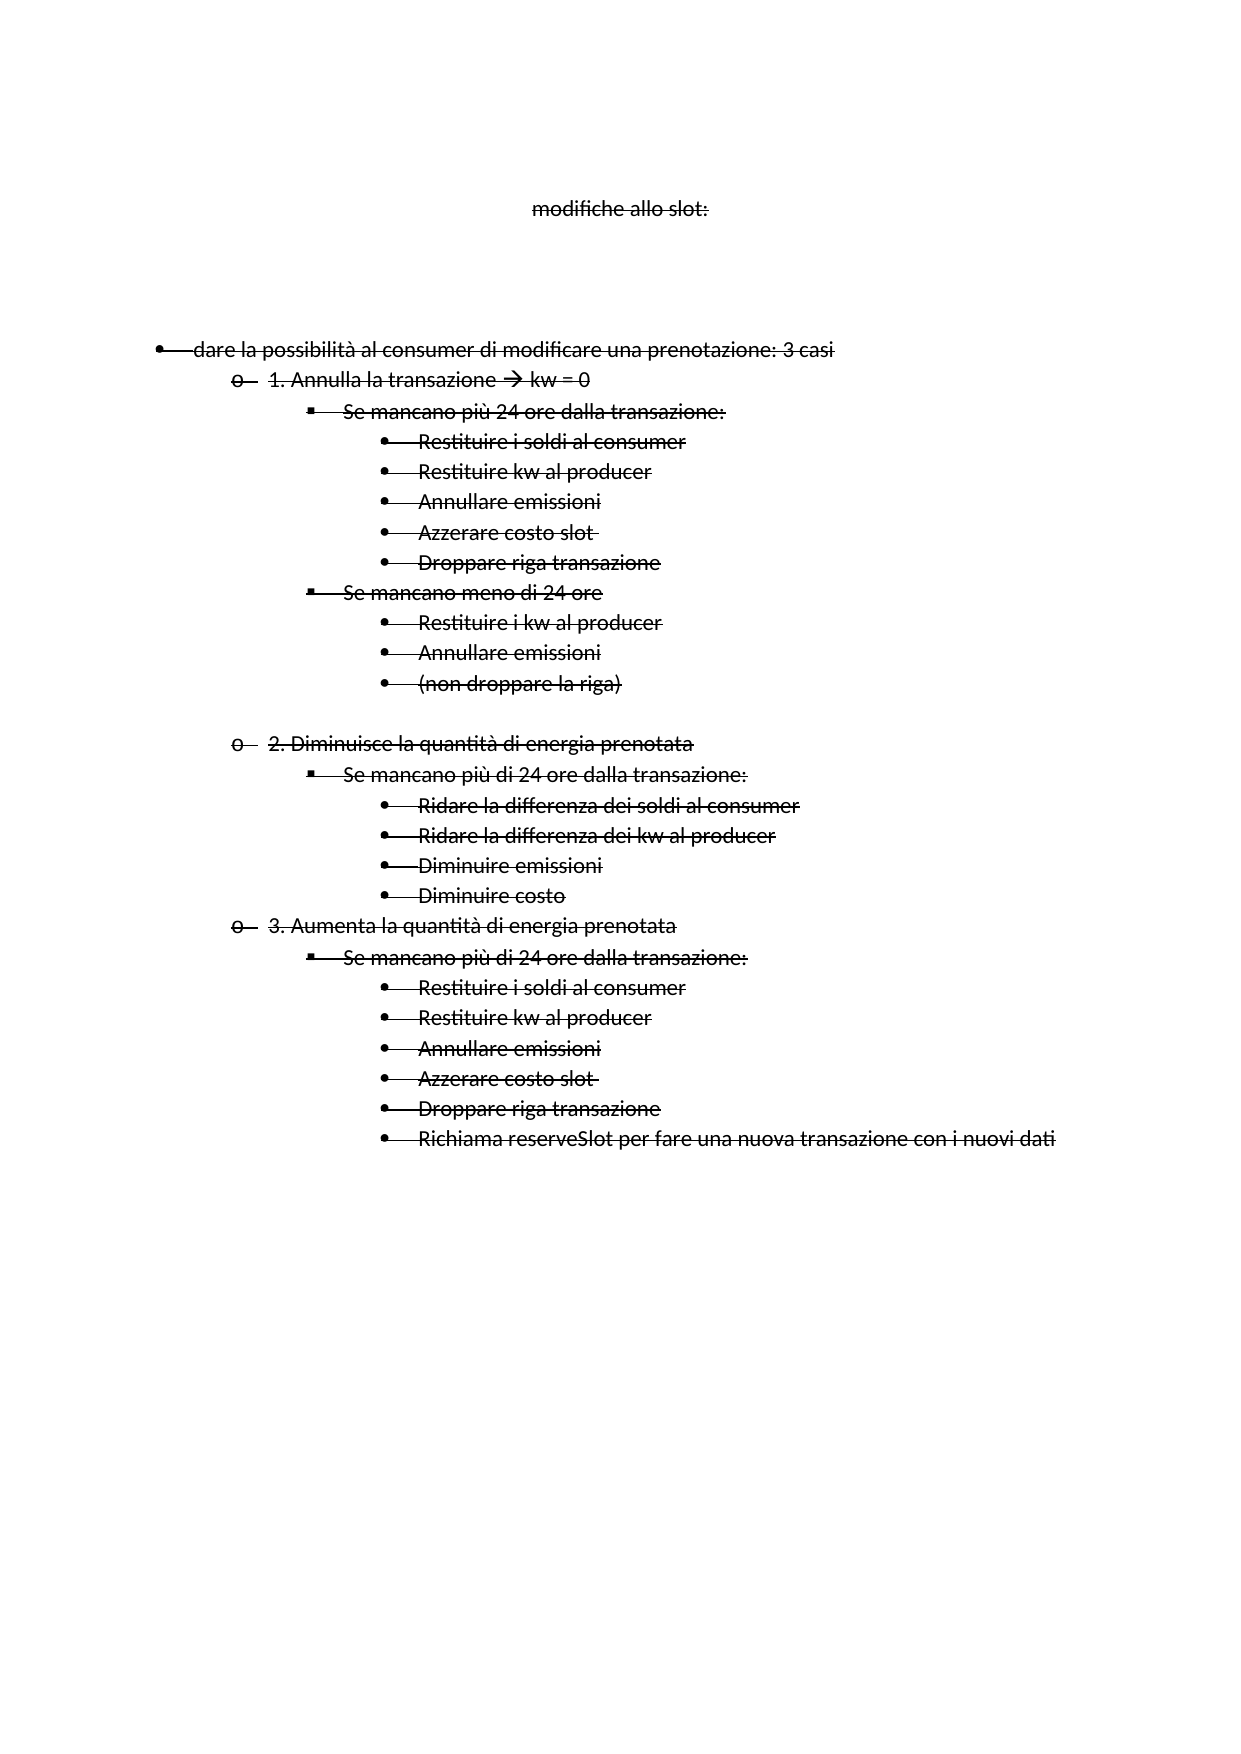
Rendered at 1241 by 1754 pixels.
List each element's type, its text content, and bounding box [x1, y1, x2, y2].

list Restituire i soldi al consumer [381, 973, 1122, 1001]
list Restituire i kw al producer [381, 608, 1122, 636]
list Diminuire emissioni [381, 851, 1122, 879]
list Diminuire costo [381, 881, 1122, 909]
list 3. Aumenta la quantità di energia prenotata [231, 912, 1122, 941]
list dare la possibilità al consumer di modificare una prenotazione: 3 casi [156, 335, 1122, 363]
list Azzerare costo slot [381, 518, 1122, 546]
list Azzerare costo slot [381, 1064, 1122, 1092]
list 1. Annulla la transazione kw = 0 [231, 365, 1122, 394]
list Annullare emissioni [381, 487, 1122, 515]
list Droppare riga transazione [381, 548, 1122, 576]
list (non droppare la riga) [381, 669, 1122, 727]
list Se mancano meno di 24 ore [306, 578, 1122, 606]
list 2. Diminuisce la quantità di energia prenotata [231, 729, 1122, 758]
list Ridare la differenza dei kw al producer [381, 821, 1122, 849]
list Se mancano più di 24 ore dalla transazione: [306, 761, 1122, 788]
list Se mancano più 24 ore dalla transazione: [306, 397, 1122, 425]
list Droppare riga transazione [381, 1094, 1122, 1122]
list Annullare emissioni [381, 1034, 1122, 1062]
list Ridare la differenza dei soldi al consumer [381, 791, 1122, 819]
list Restituire i soldi al consumer [381, 427, 1122, 455]
text modifiche allo slot: [118, 194, 1122, 222]
list Richiama reserveSlot per fare una nuova transazione con i nuovi dati [381, 1124, 1122, 1152]
list Restituire kw al producer [381, 1003, 1122, 1031]
list Restituire kw al producer [381, 457, 1122, 485]
list Se mancano più di 24 ore dalla transazione: [306, 943, 1122, 971]
list Annullare emissioni [381, 638, 1122, 666]
